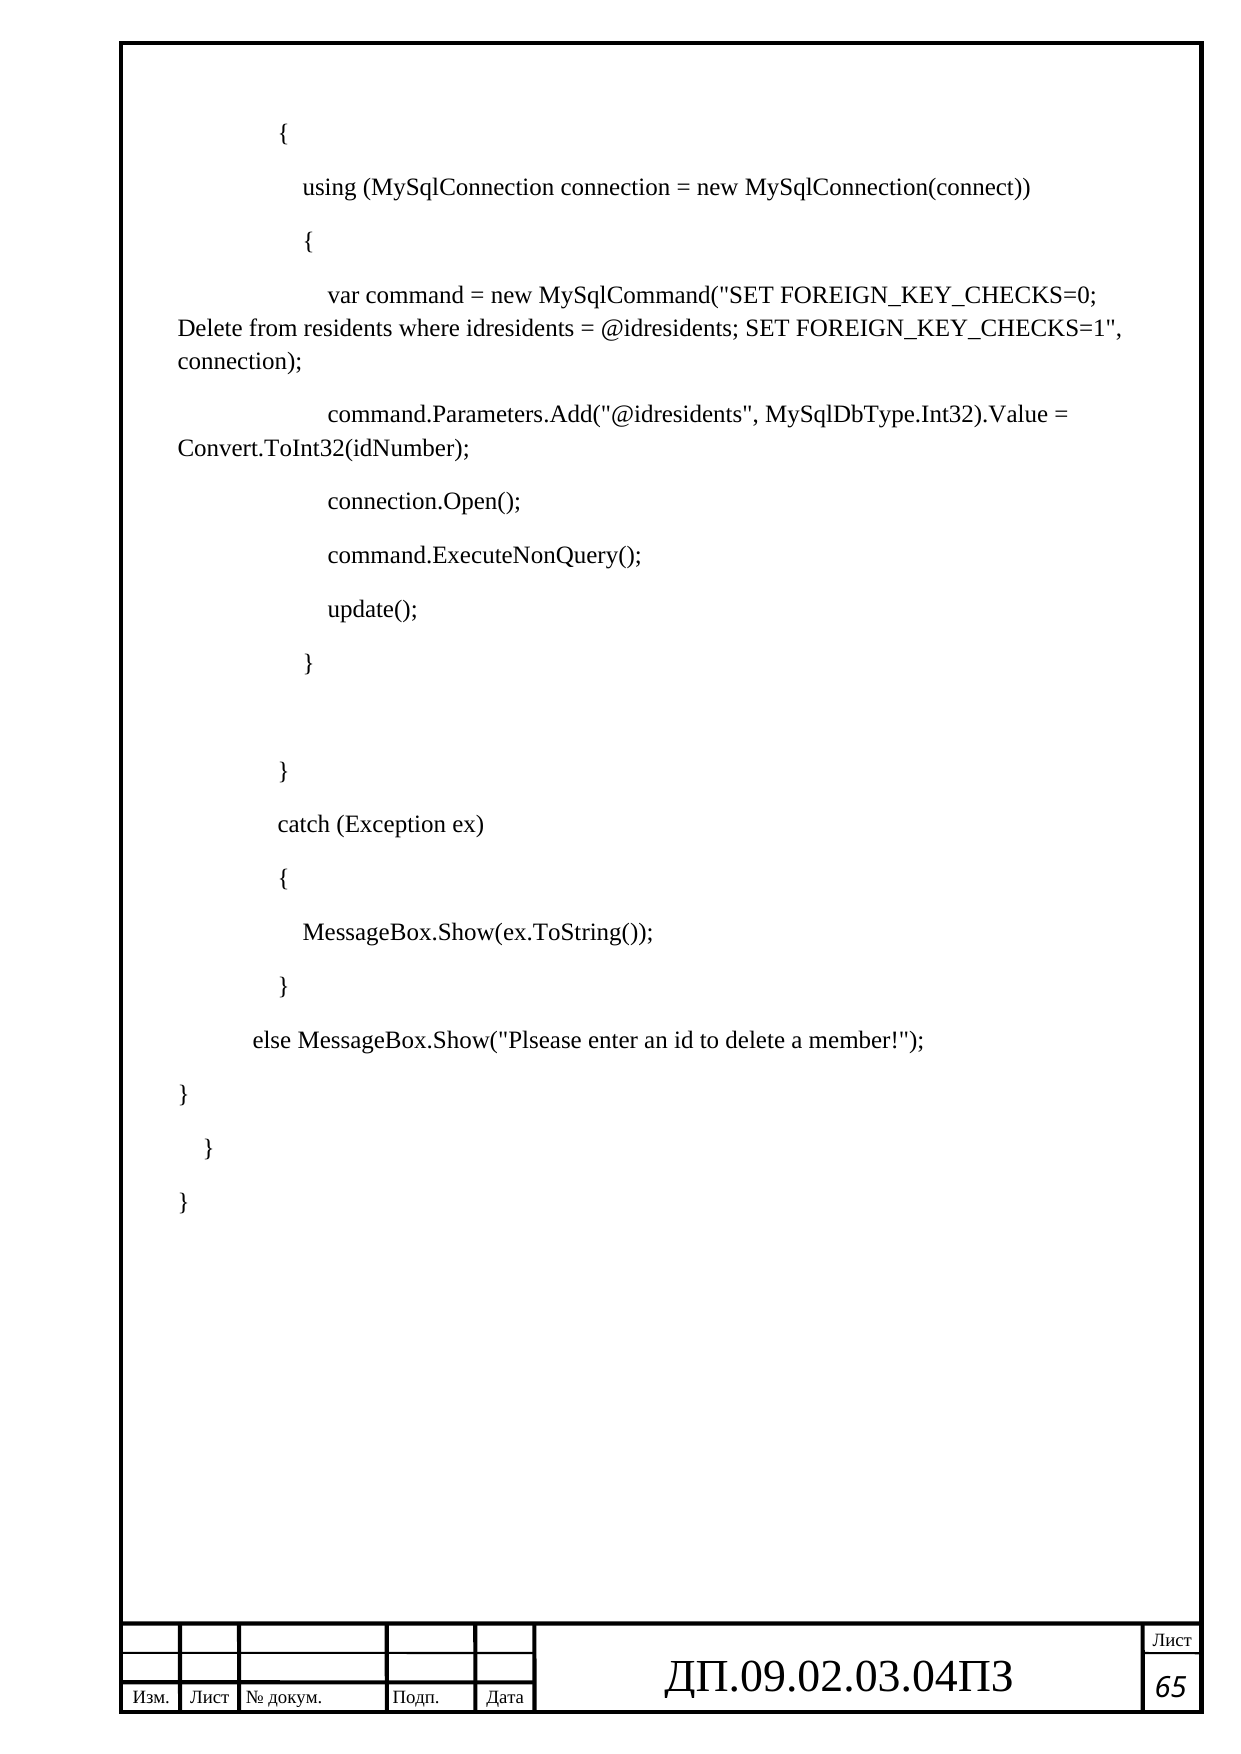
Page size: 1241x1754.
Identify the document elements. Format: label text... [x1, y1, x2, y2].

text MessageBox.Show(ex.ToString()); [177, 917, 1152, 946]
text { [177, 863, 1152, 892]
text { [177, 226, 1152, 254]
text command.ExecuteNonQuery(); [177, 540, 1152, 569]
text { [177, 118, 1152, 147]
text update(); [177, 594, 1152, 623]
text } [177, 756, 1152, 784]
text catch (Exception ex) [177, 809, 1152, 838]
text } [177, 971, 1152, 1000]
text else MessageBox.Show("Plsease enter an id to delete a member!"); [177, 1025, 1152, 1054]
text } [177, 1187, 1152, 1215]
text } [177, 648, 1152, 677]
text using (MySqlConnection connection = new MySqlConnection(connect)) [177, 172, 1152, 201]
text command.Parameters.Add("@idresidents", MySqlDbType.Int32).Value = Convert.ToInt32(idNumber); [177, 399, 1152, 461]
text var command = new MySqlCommand("SET FOREIGN_KEY_CHECKS=0; Delete from residents where idresidents = @idresidents; SET FOREIGN_KEY_CHECKS=1", connection); [177, 280, 1152, 374]
text connection.Open(); [177, 486, 1152, 515]
text } [177, 1079, 1152, 1108]
text } [177, 1133, 1152, 1161]
